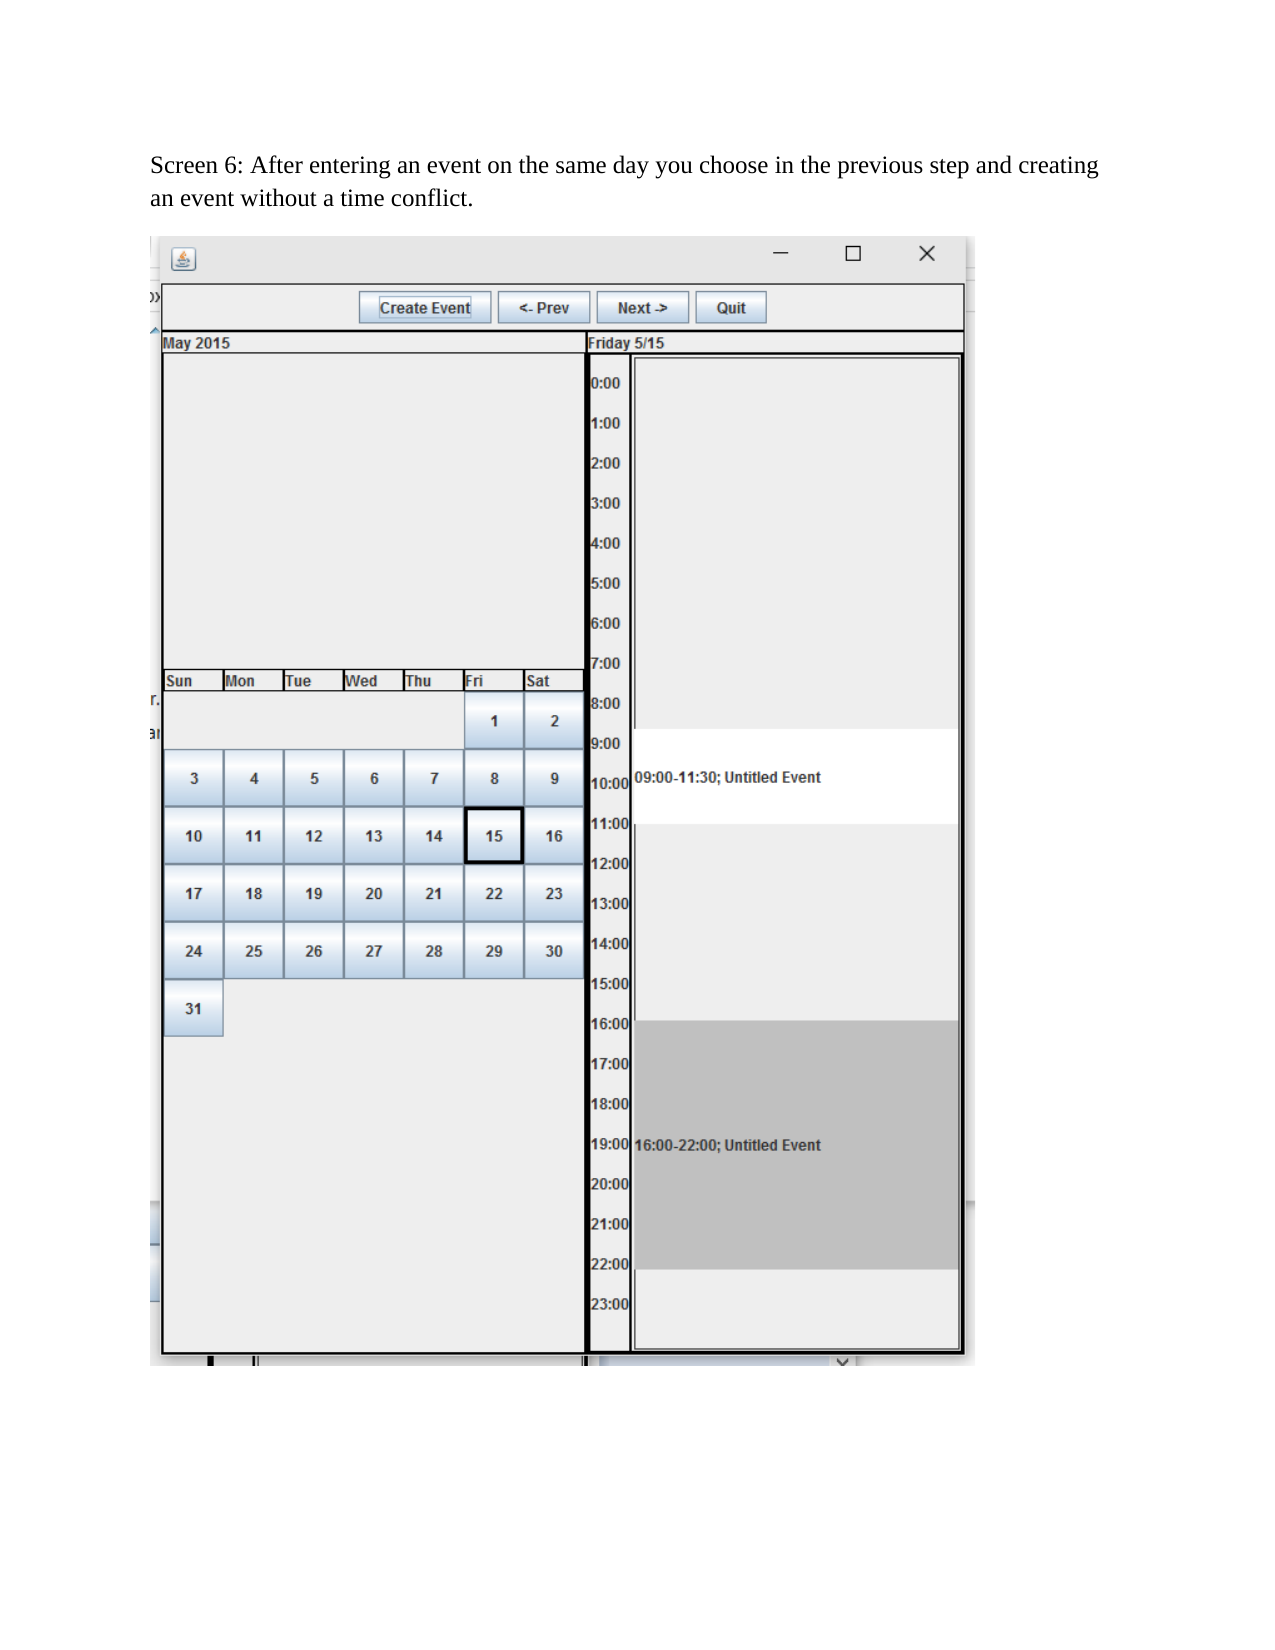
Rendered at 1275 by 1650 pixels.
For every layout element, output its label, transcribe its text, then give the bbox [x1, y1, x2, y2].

text Screen 6: After entering an event on the same day you choose in the previous step and creating an event without a time conflict. [150, 150, 1125, 212]
picture [150, 236, 976, 1366]
